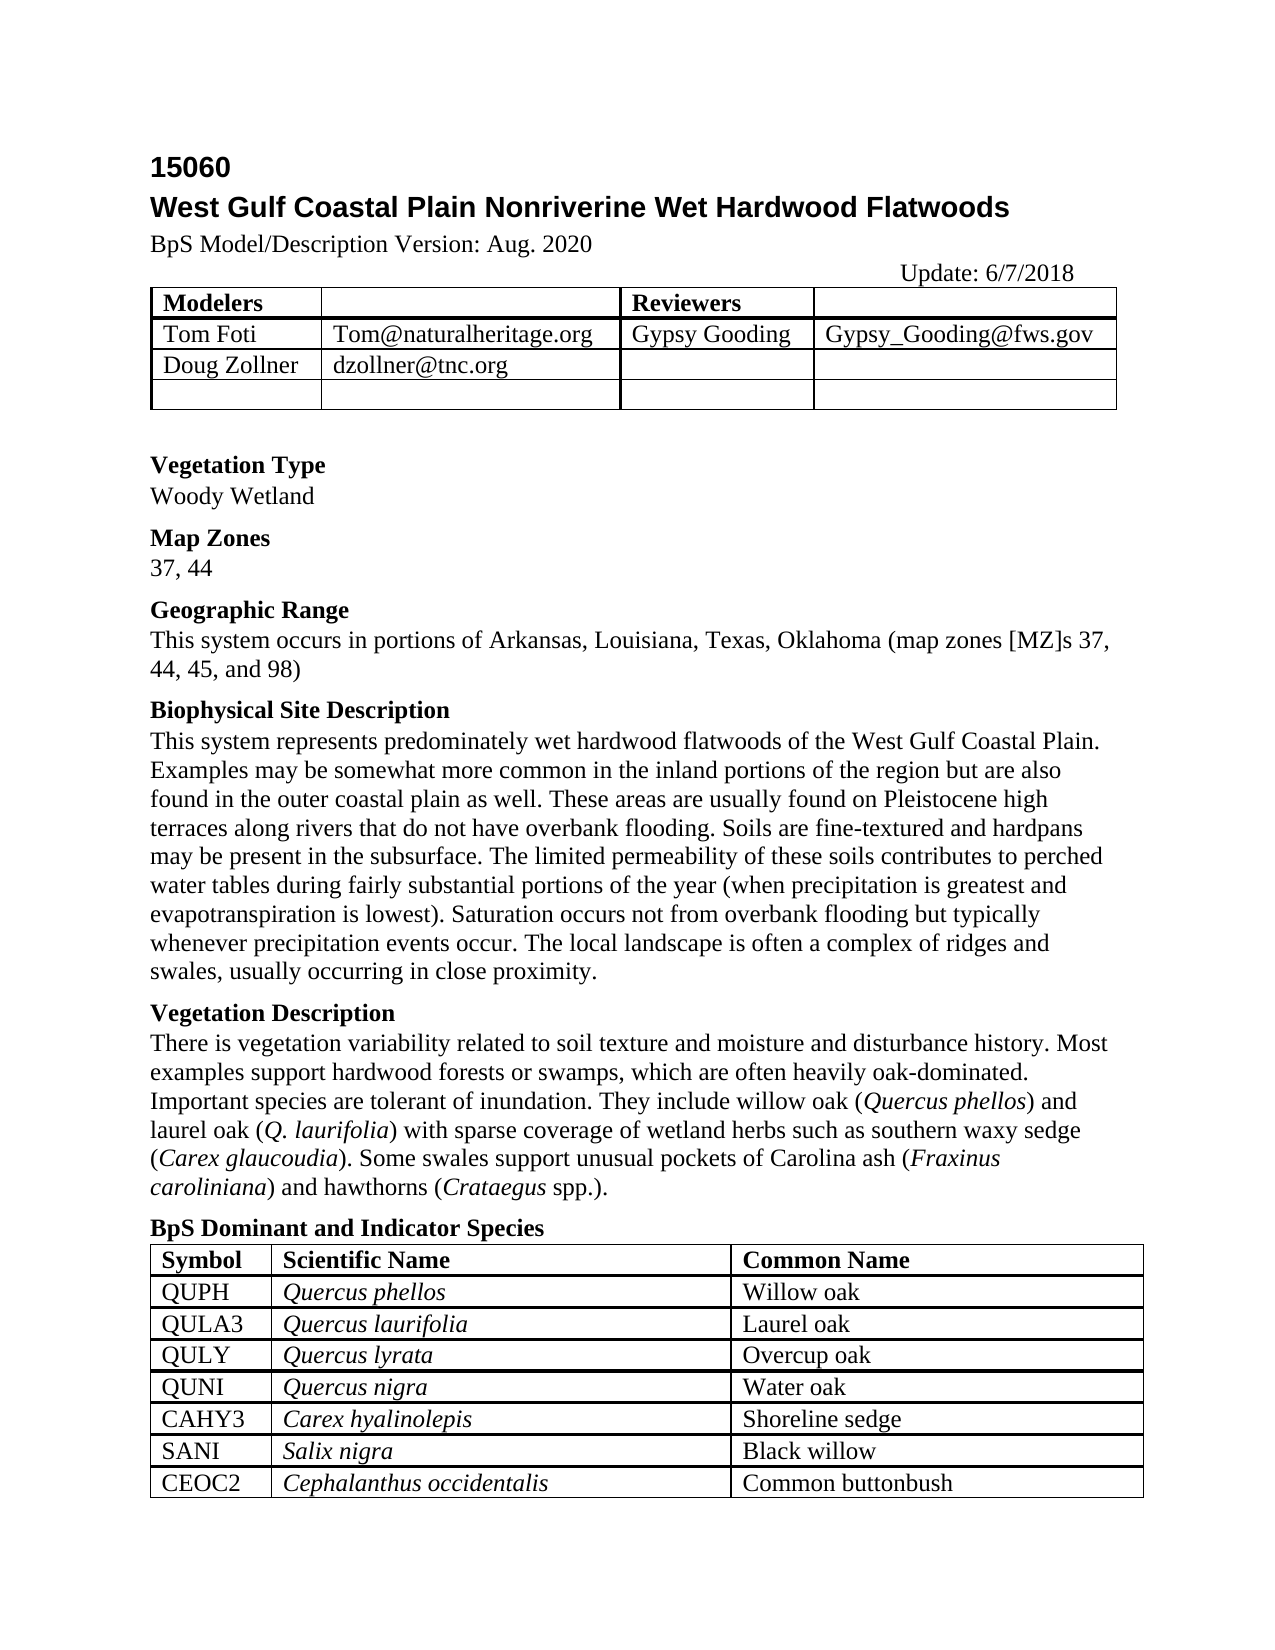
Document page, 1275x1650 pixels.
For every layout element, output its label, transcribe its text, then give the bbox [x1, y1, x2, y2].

table_cell Quercus lyrata [272, 1341, 730, 1369]
table_cell Carex hyalinolepis [272, 1404, 730, 1433]
title 15060 [150, 150, 1125, 183]
table_cell Overcup oak [732, 1341, 1143, 1369]
table_cell [622, 380, 813, 409]
table_cell QUNI [151, 1373, 271, 1401]
table_cell [622, 350, 813, 378]
text Geographic Range [150, 595, 1125, 623]
table_cell Water oak [732, 1373, 1143, 1401]
table_header Scientific Name [272, 1245, 730, 1274]
table_cell Tom Foti [153, 320, 321, 348]
table_header Modelers [153, 288, 321, 316]
table_cell Doug Zollner [153, 350, 321, 378]
text Vegetation Description [150, 998, 1125, 1026]
text This system occurs in portions of Arkansas, Louisiana, Texas, Oklahoma (map zones [MZ]s 37, 44, 45, and 98) [150, 626, 1125, 683]
table_cell Tom@naturalheritage.org [322, 320, 619, 348]
table_cell Cephalanthus occidentalis [272, 1468, 730, 1497]
table_cell Gypsy Gooding [622, 320, 813, 348]
table_header Symbol [151, 1245, 271, 1274]
table_cell Gypsy_Gooding@fws.gov [815, 320, 1116, 348]
table_cell Shoreline sedge [732, 1404, 1143, 1433]
table_cell [815, 350, 1116, 378]
text There is vegetation variability related to soil texture and moisture and disturbance history. Most examples support hardwood forests or swamps, which are often heavily oak-dominated. Important species are tolerant of inundation. They include willow oak (Quercus phellos) and laurel oak (Q. laurifolia) with sparse coverage of wetland herbs such as southern waxy sedge (Carex glaucoudia). Some swales support unusual pockets of Carolina ash (Fraxinus caroliniana) and hawthorns (Crataegus spp.). [150, 1028, 1125, 1201]
table_cell Black willow [732, 1436, 1143, 1465]
table_header [322, 288, 619, 316]
table_header [815, 288, 1116, 316]
table_cell QUPH [151, 1277, 271, 1306]
table_cell [322, 380, 619, 409]
table_cell Laurel oak [732, 1309, 1143, 1337]
table_cell dzollner@tnc.org [322, 350, 619, 378]
text BpS Dominant and Indicator Species [150, 1213, 1125, 1242]
table_cell Quercus nigra [272, 1373, 730, 1401]
table_cell Willow oak [732, 1277, 1143, 1306]
table_cell Quercus laurifolia [272, 1309, 730, 1337]
text Map Zones [150, 523, 1125, 551]
table_cell Quercus phellos [272, 1277, 730, 1306]
text 37, 44 [150, 553, 1125, 582]
table_header Common Name [732, 1245, 1143, 1274]
table_header Reviewers [622, 288, 813, 316]
text Woody Wetland [150, 481, 1125, 510]
table_cell Common buttonbush [732, 1468, 1143, 1497]
table_cell CEOC2 [151, 1468, 271, 1497]
table_cell SANI [151, 1436, 271, 1465]
text Biophysical Site Description [150, 696, 1125, 724]
text BpS Model/Description Version: Aug. 2020 [150, 229, 1125, 258]
table_cell Salix nigra [272, 1436, 730, 1465]
table_cell QULY [151, 1341, 271, 1369]
table_cell QULA3 [151, 1309, 271, 1337]
table_cell [815, 380, 1116, 409]
title West Gulf Coastal Plain Nonriverine Wet Hardwood Flatwoods [150, 190, 1125, 223]
text Update: 6/7/2018 [150, 258, 1125, 287]
table_cell CAHY3 [151, 1404, 271, 1433]
text This system represents predominately wet hardwood flatwoods of the West Gulf Coastal Plain. Examples may be somewhat more common in the inland portions of the region but are also found in the outer coastal plain as well. These areas are usually found on Pleistocene high terraces along rivers that do not have overbank flooding. Soils are fine-textured and hardpans may be present in the subsurface. The limited permeability of these soils contributes to perched water tables during fairly substantial portions of the year (when precipitation is greatest and evapotranspiration is lowest). Saturation occurs not from overbank flooding but typically whenever precipitation events occur. The local landscape is often a complex of ridges and swales, usually occurring in close proximity. [150, 726, 1125, 985]
text Vegetation Type [150, 451, 1125, 479]
table_cell [153, 380, 321, 409]
